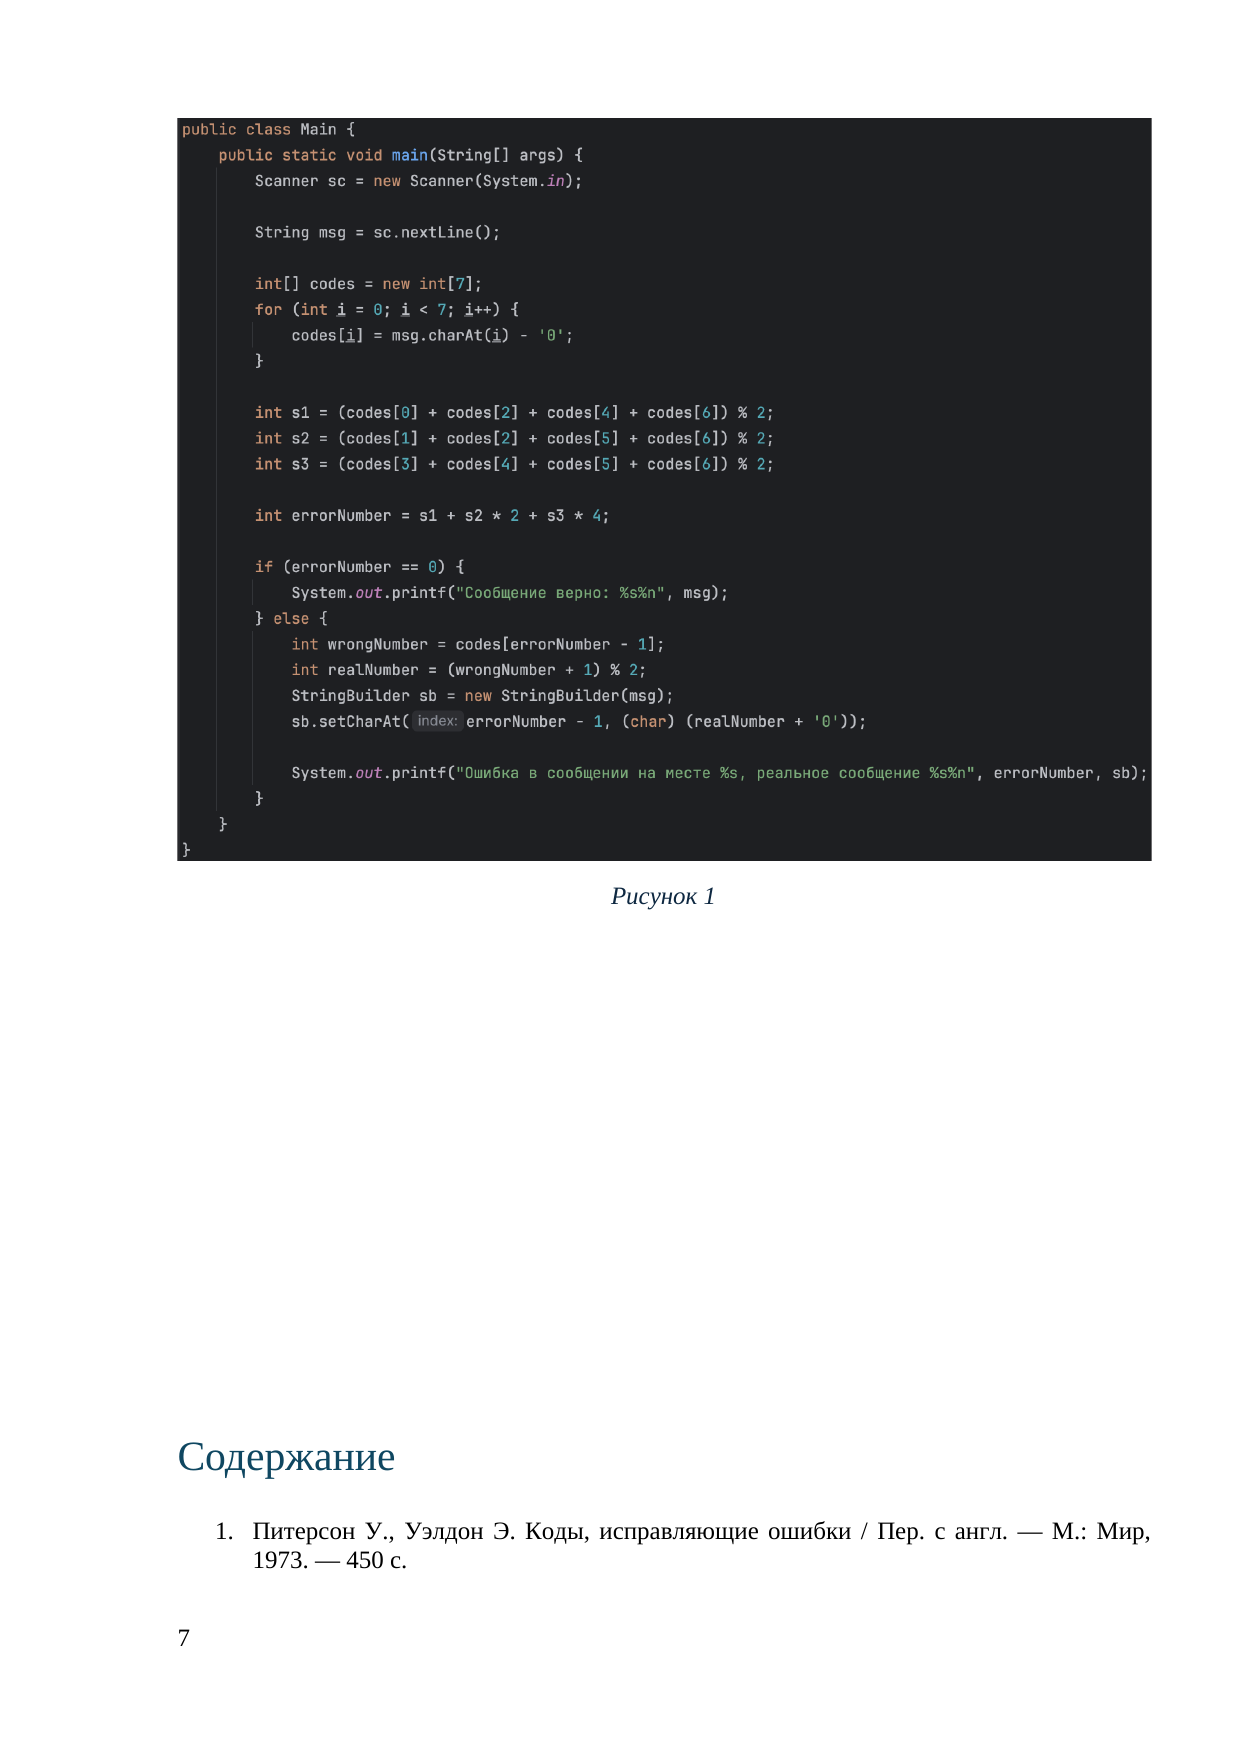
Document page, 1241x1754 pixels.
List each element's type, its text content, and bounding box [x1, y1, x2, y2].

text Рисунок 1 [177, 881, 1152, 910]
list Питерсон У., Уэлдон Э. Коды, исправляющие ошибки / Пер. с англ. — М.: Мир, 1973. — 450 с. [215, 1516, 1152, 1573]
subtitle Содержание [177, 1432, 1152, 1479]
picture [177, 118, 1152, 861]
